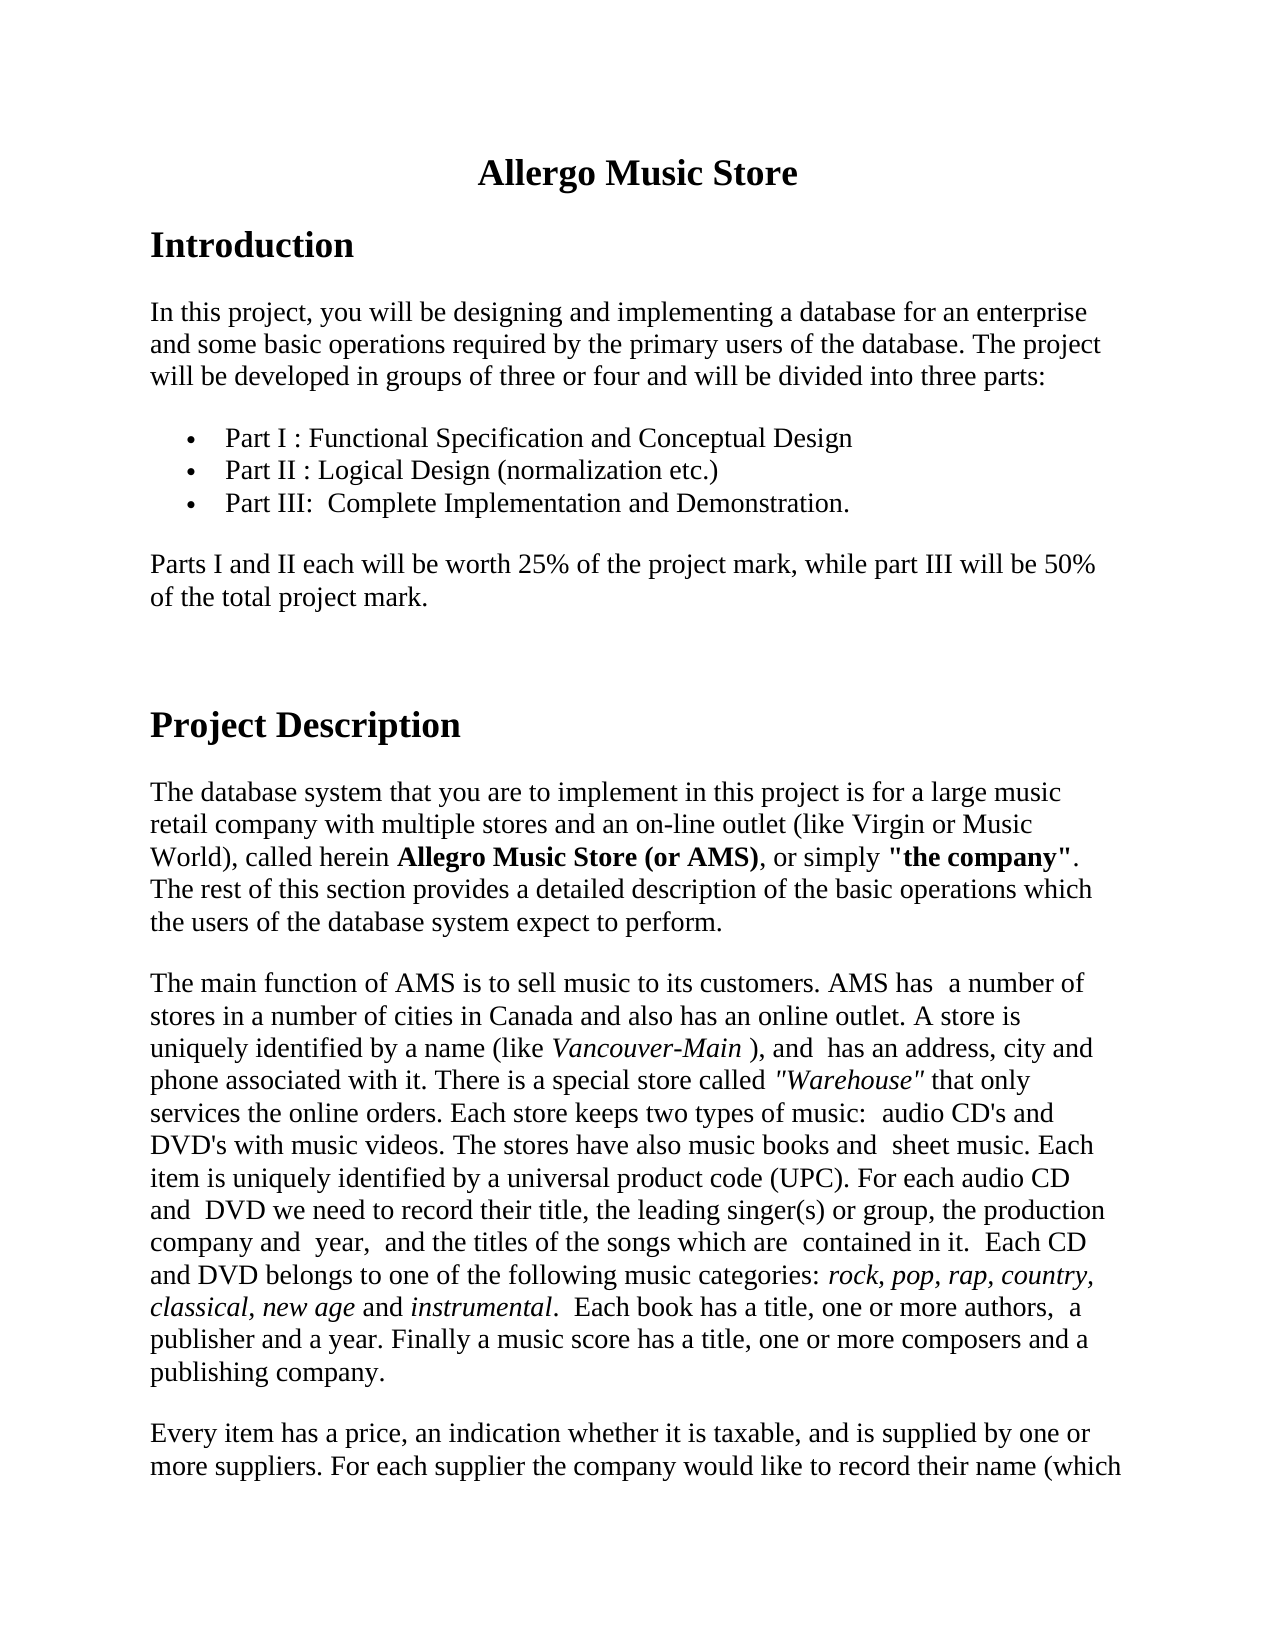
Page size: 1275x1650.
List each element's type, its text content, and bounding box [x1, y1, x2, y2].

text The database system that you are to implement in this project is for a large music retail company with multiple stores and an on-line outlet (like Virgin or Music World), called herein Allegro Music Store (or AMS), or simply "the company". The rest of this section provides a detailed description of the basic operations which the users of the database system expect to perform. [150, 775, 1125, 937]
text Allergo Music Store [150, 150, 1125, 193]
list Part III: Complete Implementation and Demonstration. [187, 486, 1125, 518]
text In this project, you will be designing and implementing a database for an enterprise and some basic operations required by the primary users of the database. The project will be developed in groups of three or four and will be divided into three parts: [150, 294, 1125, 392]
text Introduction [150, 222, 1125, 265]
list Part I : Functional Specification and Conceptual Design [187, 421, 1125, 453]
text The main function of AMS is to sell music to its customers. AMS has a number of stores in a number of cities in Canada and also has an online outlet. A store is uniquely identified by a name (like Vancouver-Main ), and has an address, city and phone associated with it. There is a special store called "Warehouse" that only services the online orders. Each store keeps two types of music: audio CD's and DVD's with music videos. The stores have also music books and sheet music. Each item is uniquely identified by a universal product code (UPC). For each audio CD and DVD we need to record their title, the leading singer(s) or group, the production company and year, and the titles of the songs which are contained in it. Each CD and DVD belongs to one of the following music categories: rock, pop, rap, country, classical, new age and instrumental. Each book has a title, one or more authors, a publisher and a year. Finally a music score has a title, one or more composers and a publishing company. [150, 966, 1125, 1387]
text Project Description [150, 703, 1125, 746]
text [150, 1417, 1125, 1481]
text Parts I and II each will be worth 25% of the project mark, while part III will be 50% of the total project mark. [150, 547, 1125, 612]
list Part II : Logical Design (normalization etc.) [187, 453, 1125, 486]
